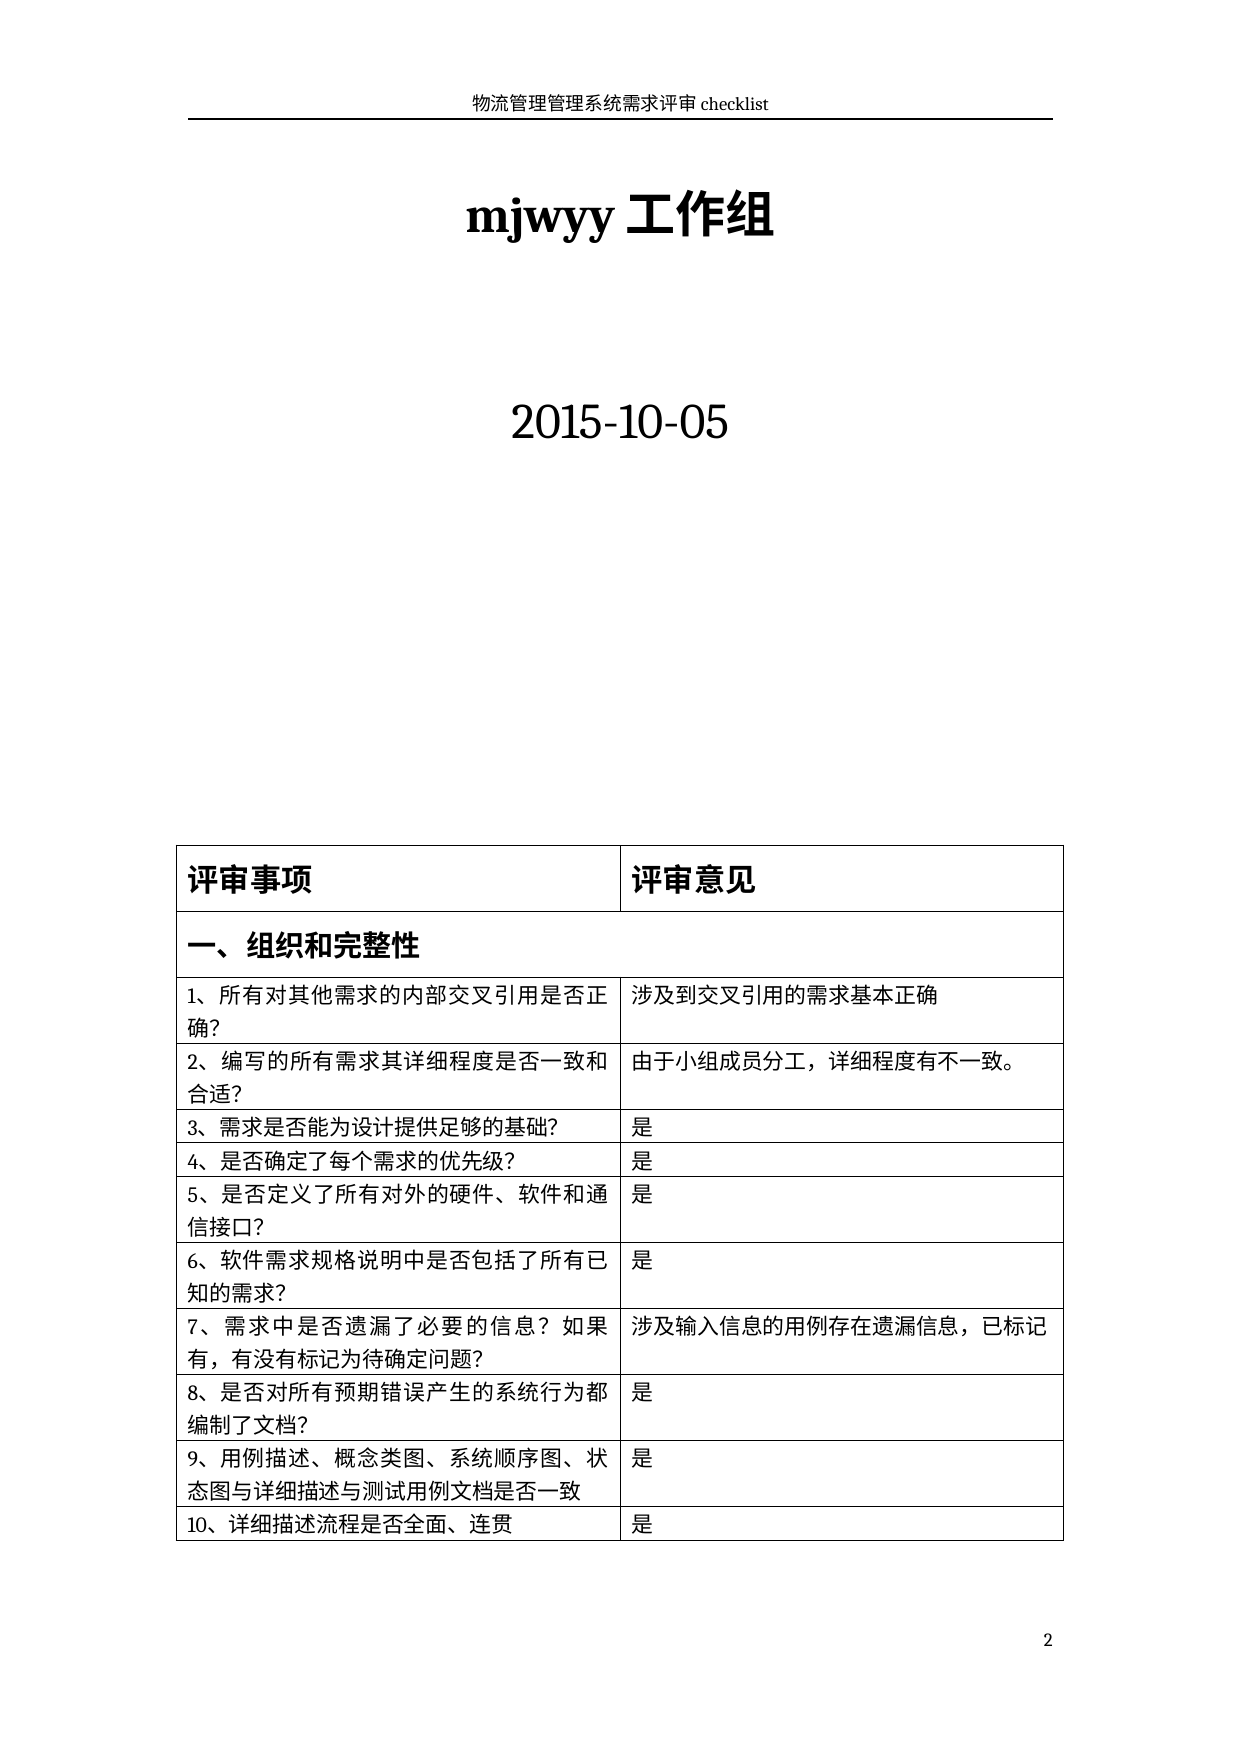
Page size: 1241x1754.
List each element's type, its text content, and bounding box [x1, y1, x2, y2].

table_cell 7、需求中是否遗漏了必要的信息？如果有，有没有标记为待确定问题？ [177, 1309, 620, 1374]
table_cell 是 [621, 1143, 1063, 1176]
table_cell 涉及输入信息的用例存在遗漏信息，已标记 [621, 1309, 1063, 1374]
table_cell 是否确定了每个需求的优先级？ [177, 1143, 620, 1176]
table_cell 是 [621, 1177, 1063, 1242]
table_header 评审事项 [177, 846, 620, 911]
table_cell 是 [621, 1507, 1063, 1539]
table_cell 5、是否定义了所有对外的硬件、软件和通信接口？ [177, 1177, 620, 1242]
table_cell 一、组织和完整性 [177, 912, 1063, 977]
table_cell 软件需求规格说明中是否包括了所有已知的需求？ [177, 1243, 620, 1308]
text mjwyy工作组 [187, 162, 1053, 259]
table_cell 详细描述流程是否全面、连贯 [177, 1507, 620, 1539]
table_cell 用例描述、概念类图、系统顺序图、状态图与详细描述与测试用例文档是否一致 [177, 1441, 620, 1506]
table_cell 2、编写的所有需求其详细程度是否一致和合适？ [177, 1044, 620, 1109]
table_cell 是否对所有预期错误产生的系统行为都编制了文档？ [177, 1375, 620, 1440]
table_cell 是 [621, 1110, 1063, 1142]
table_header 评审意见 [621, 846, 1063, 911]
table_cell 需求是否能为设计提供足够的基础？ [177, 1110, 620, 1142]
table_cell 涉及到交叉引用的需求基本正确 [621, 978, 1063, 1043]
table_cell 是 [621, 1441, 1063, 1506]
text 2015-10-05 [187, 389, 1053, 454]
table_cell 是 [621, 1375, 1063, 1440]
table_cell 由于小组成员分工，详细程度有不一致。 [621, 1044, 1063, 1109]
table_cell 是 [621, 1243, 1063, 1308]
table_cell 1、所有对其他需求的内部交叉引用是否正确？ [177, 978, 620, 1043]
